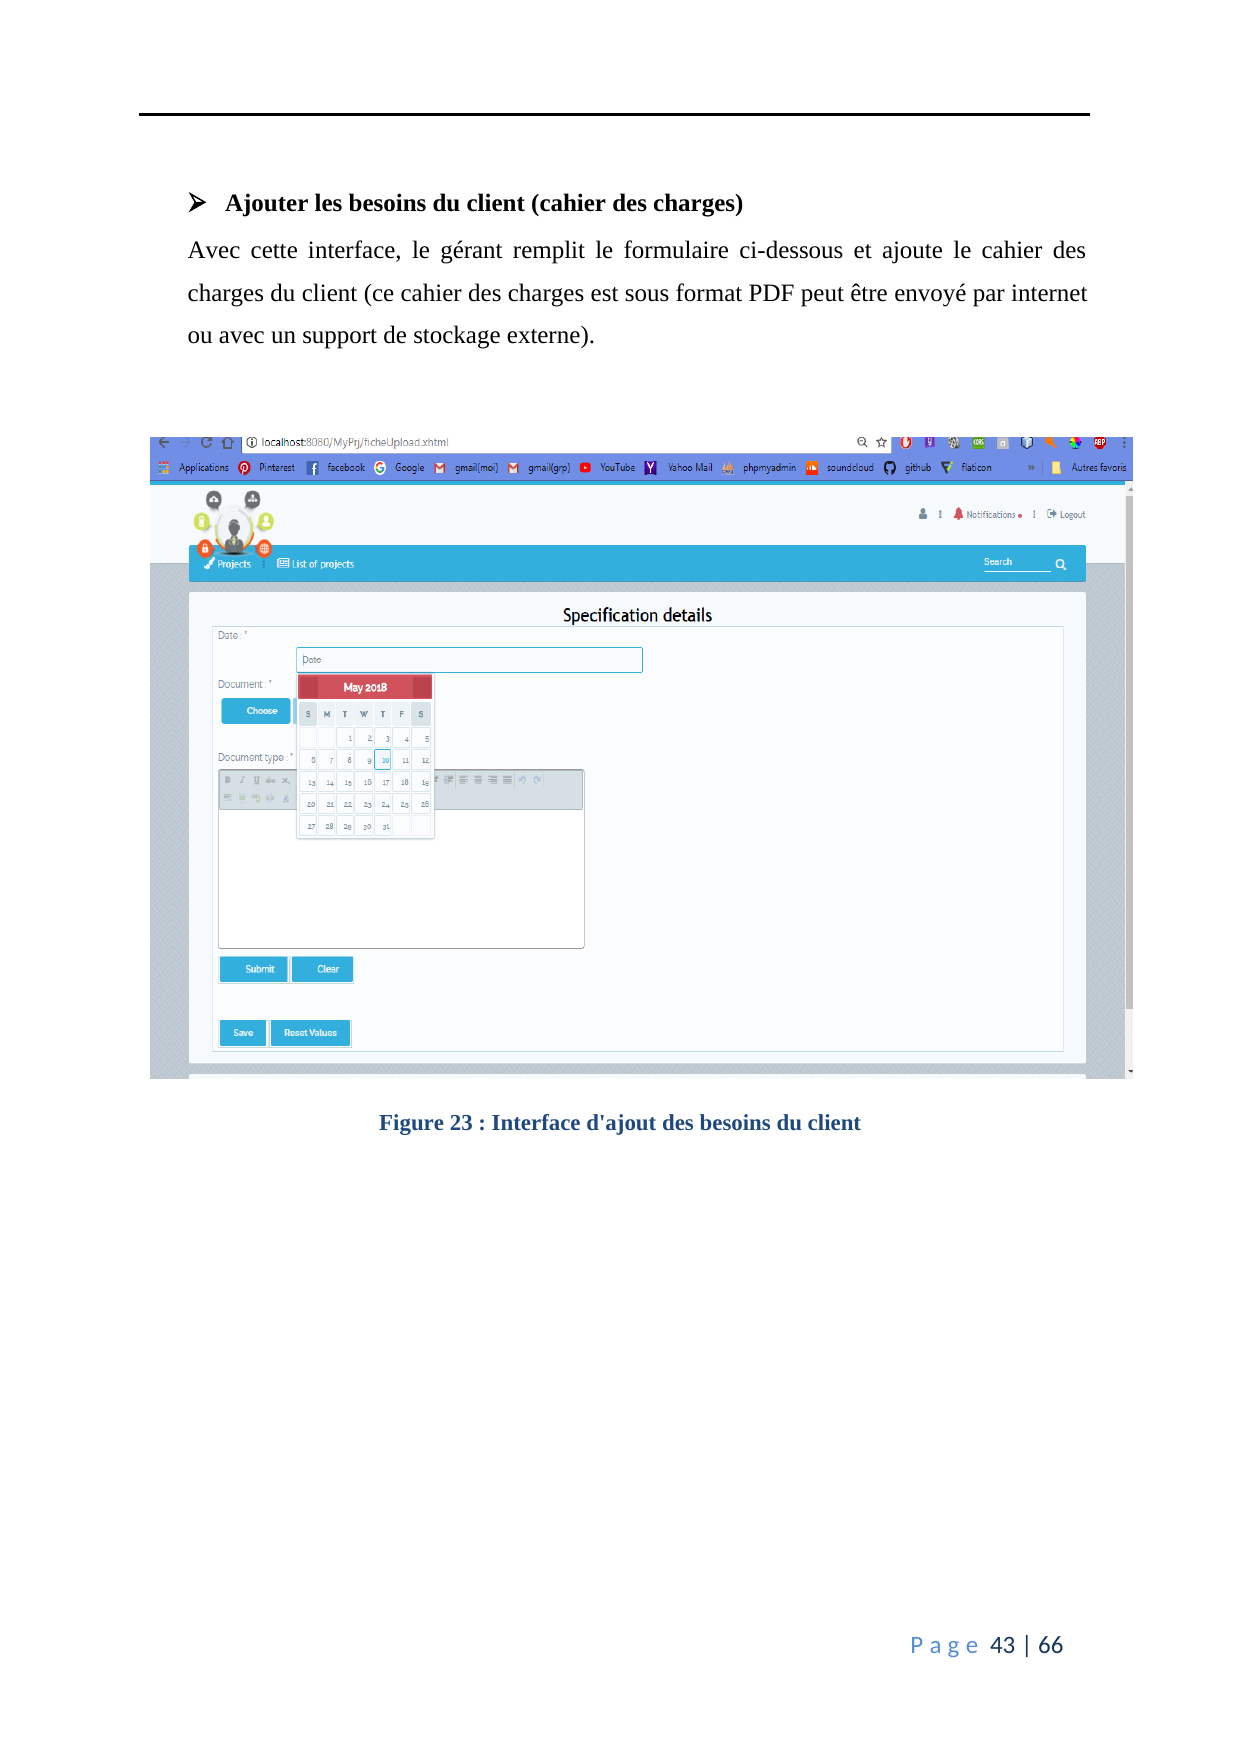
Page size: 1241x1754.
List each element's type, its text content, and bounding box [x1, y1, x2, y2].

list Ajouter les besoins du client (cahier des charges) [187, 188, 1090, 217]
text Figure 23 : Interface d'ajout des besoins du client [150, 1109, 1090, 1135]
text Avec cette interface, le gérant remplit le formulaire ci-dessous et ajoute le cahier des charges du client (ce cahier des charges est sous format PDF peut être envoyé par internet ou avec un support de stockage externe). [187, 236, 1088, 349]
picture [150, 437, 1133, 1079]
